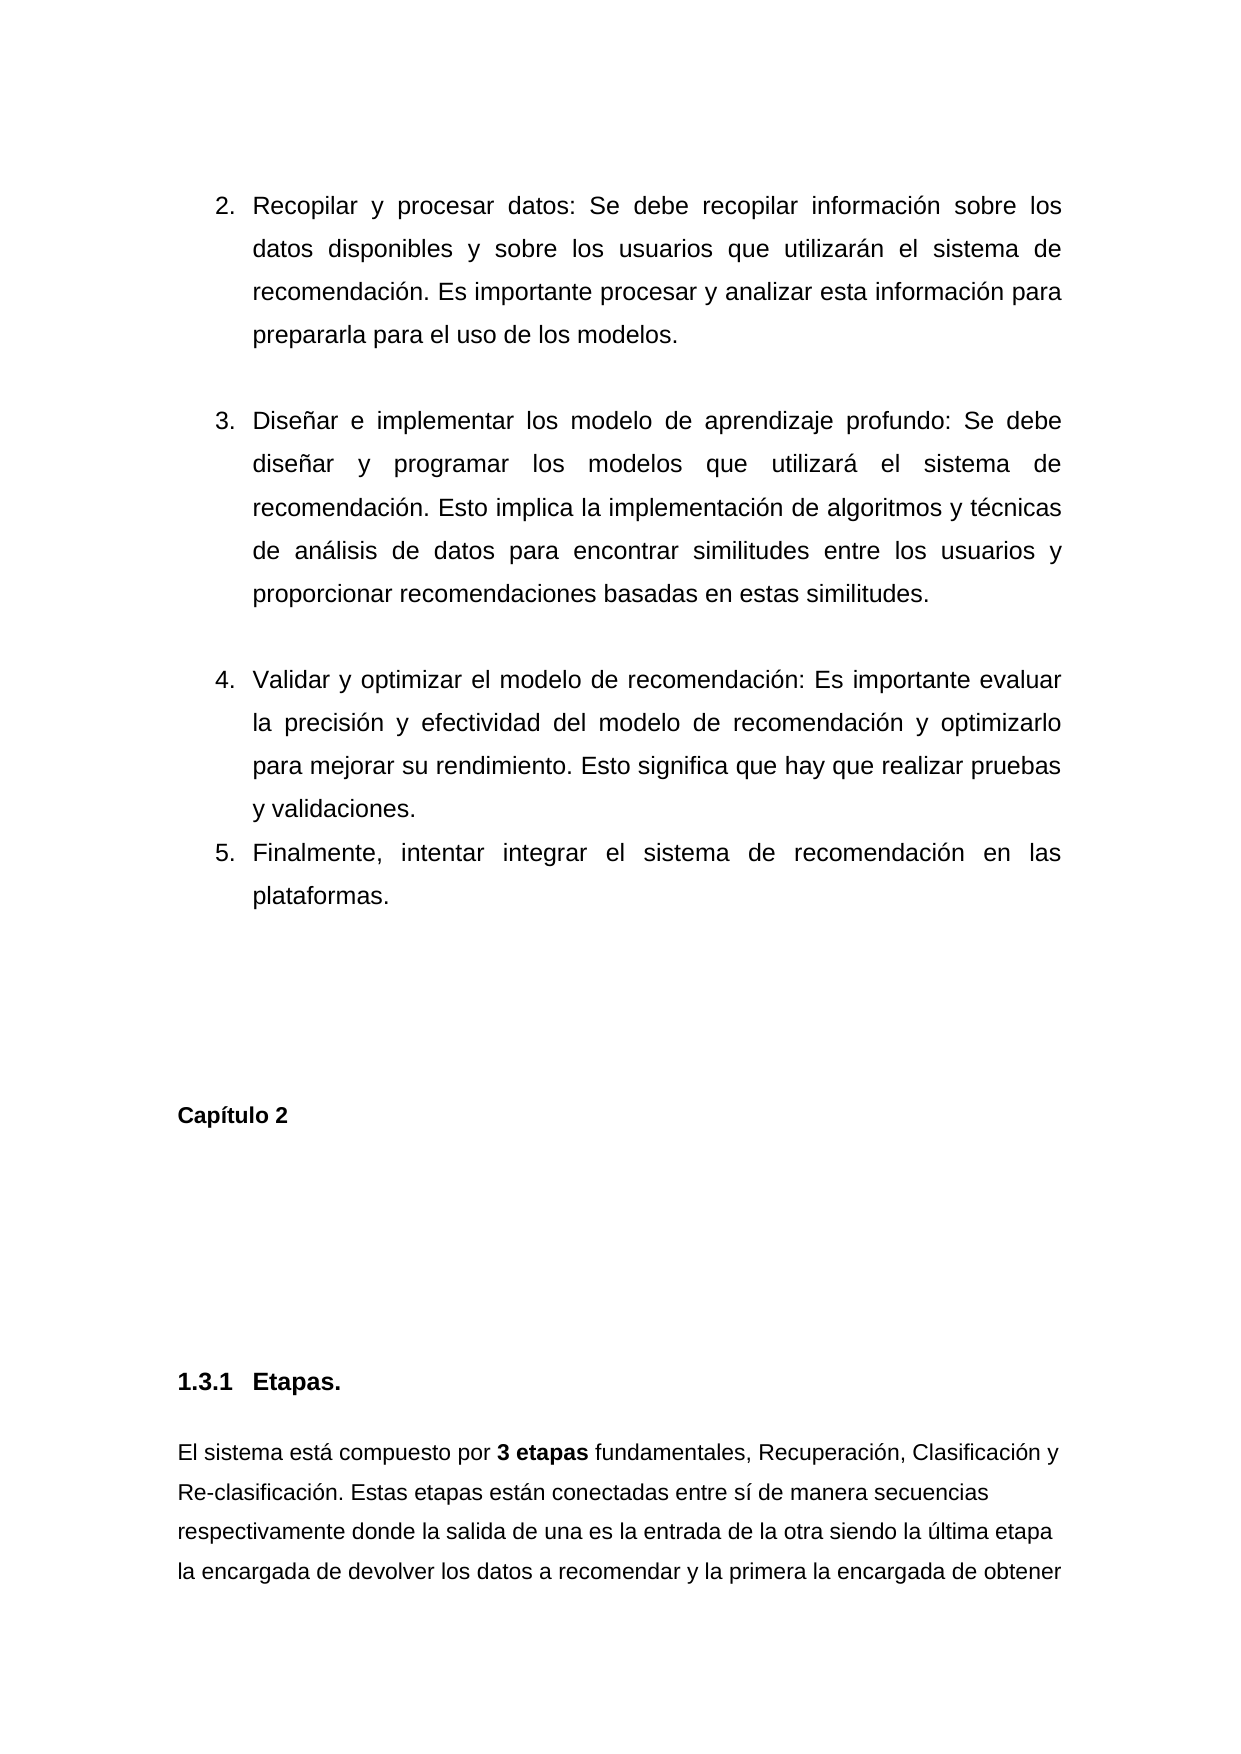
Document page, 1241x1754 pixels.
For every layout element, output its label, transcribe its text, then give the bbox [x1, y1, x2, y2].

list Etapas. [177, 1367, 1063, 1396]
list Recopilar y procesar datos: Se debe recopilar información sobre los datos disponibles y sobre los usuarios que utilizarán el sistema de recomendación. Es importante procesar y analizar esta información para prepararla para el uso de los modelos. [215, 191, 1063, 349]
list Finalmente, intentar integrar el sistema de recomendación en las plataformas. [215, 838, 1063, 909]
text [177, 1439, 1063, 1584]
text Capítulo 2 [177, 1102, 1063, 1129]
list Diseñar e implementar los modelo de aprendizaje profundo: Se debe diseñar y programar los modelos que utilizará el sistema de recomendación. Esto implica la implementación de algoritmos y técnicas de análisis de datos para encontrar similitudes entre los usuarios y proporcionar recomendaciones basadas en estas similitudes. [215, 406, 1063, 608]
list Validar y optimizar el modelo de recomendación: Es importante evaluar la precisión y efectividad del modelo de recomendación y optimizarlo para mejorar su rendimiento. Esto significa que hay que realizar pruebas y validaciones. [215, 665, 1063, 823]
